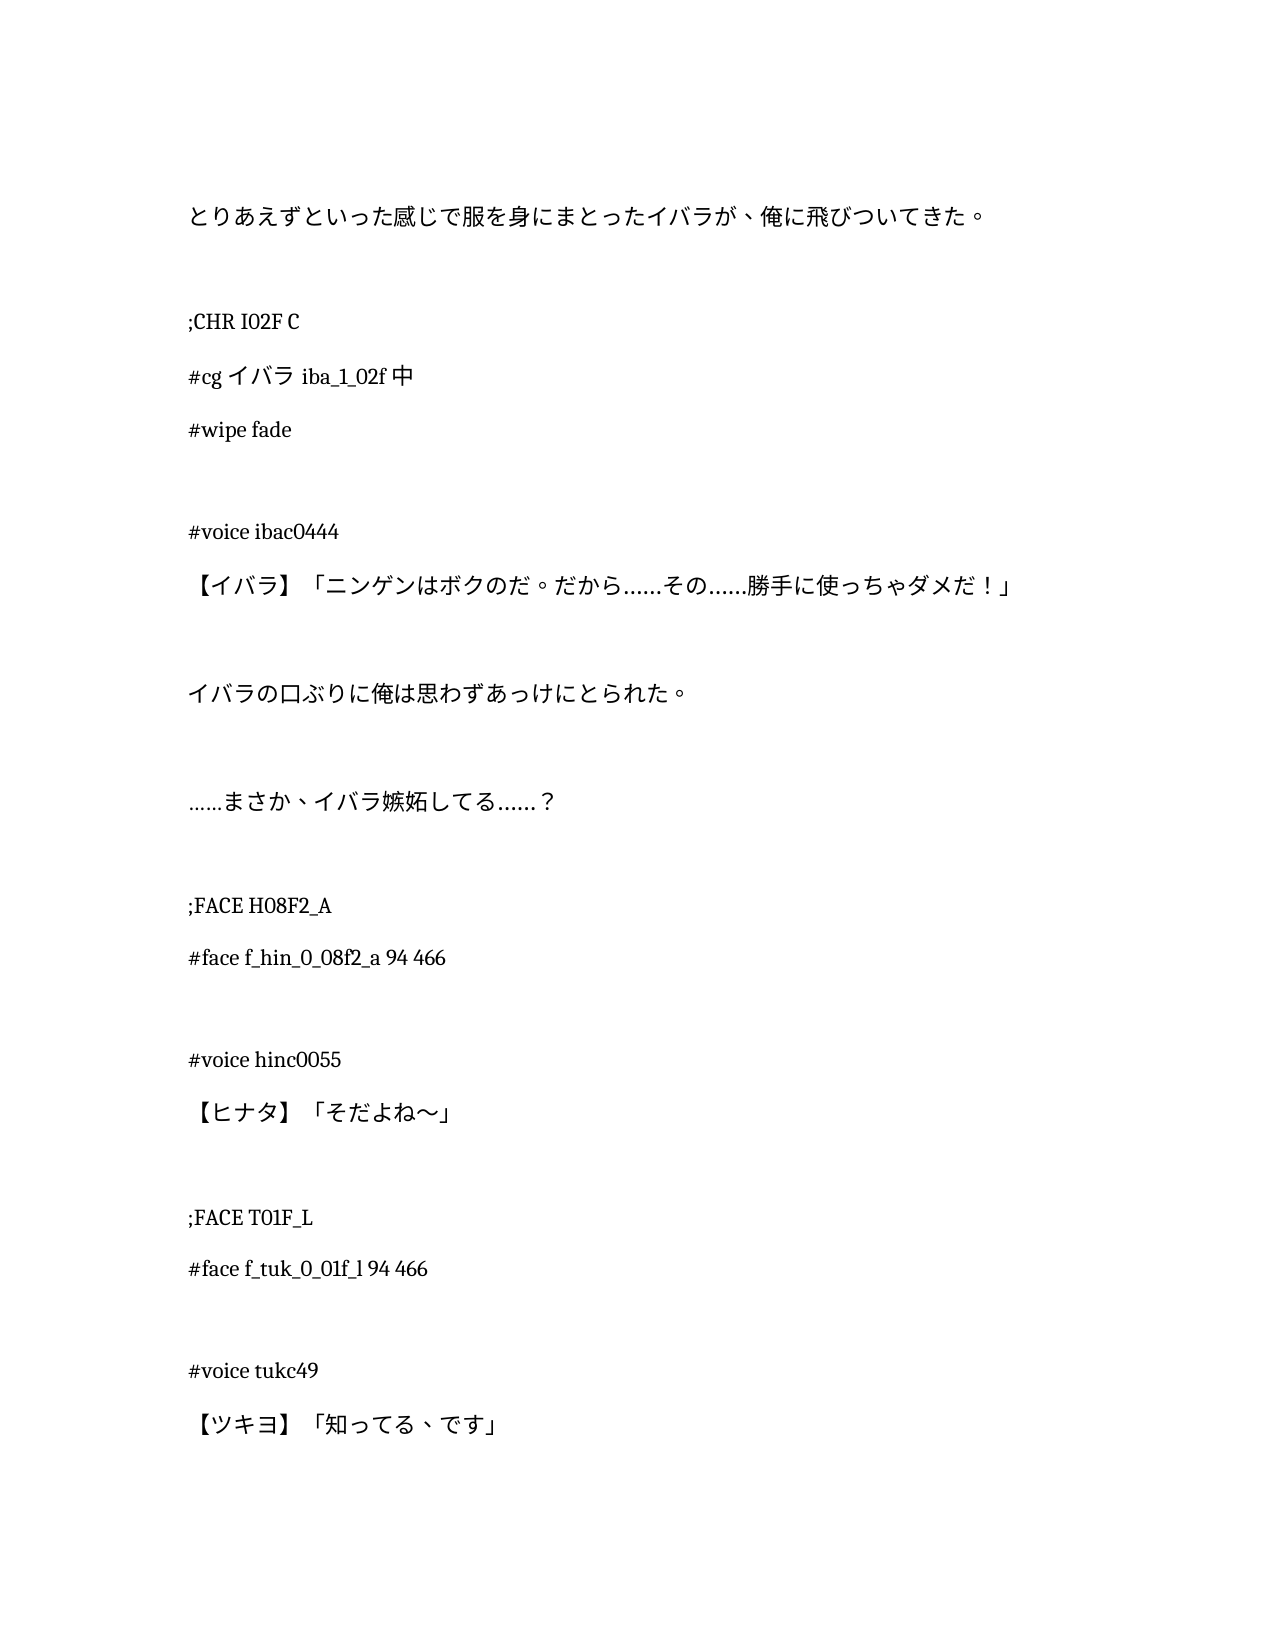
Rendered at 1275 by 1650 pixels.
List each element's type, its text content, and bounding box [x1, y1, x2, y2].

text #face f_hin_0_08f2_a 94 466 [187, 944, 1087, 971]
text ;FACE H08F2_A [187, 893, 1087, 919]
text #face f_tuk_0_01f_l 94 466 [187, 1256, 1087, 1283]
text #voice ibac0444 [187, 519, 1087, 545]
text #voice hinc0055 [187, 1046, 1087, 1073]
text 【イバラ】「ニンゲンはボクのだ。だから……その……勝手に使っちゃダメだ！」 [187, 570, 1087, 601]
text とりあえずといった感じで服を身にまとったイバラが、俺に飛びついてきた。 [187, 201, 1087, 232]
text ;CHR I02F C [187, 309, 1087, 335]
text ;FACE T01F_L [187, 1205, 1087, 1232]
text #wipe fade [187, 417, 1087, 443]
text #voice tukc49 [187, 1358, 1087, 1385]
text 【ツキヨ】「知ってる、です」 [187, 1409, 1087, 1441]
text 【ヒナタ】「そだよね〜」 [187, 1097, 1087, 1129]
text #cg イバラ iba_1_02f 中 [187, 360, 1087, 391]
text ……まさか、イバラ嫉妬してる……？ [187, 785, 1087, 817]
text イバラの口ぶりに俺は思わずあっけにとられた。 [187, 678, 1087, 709]
